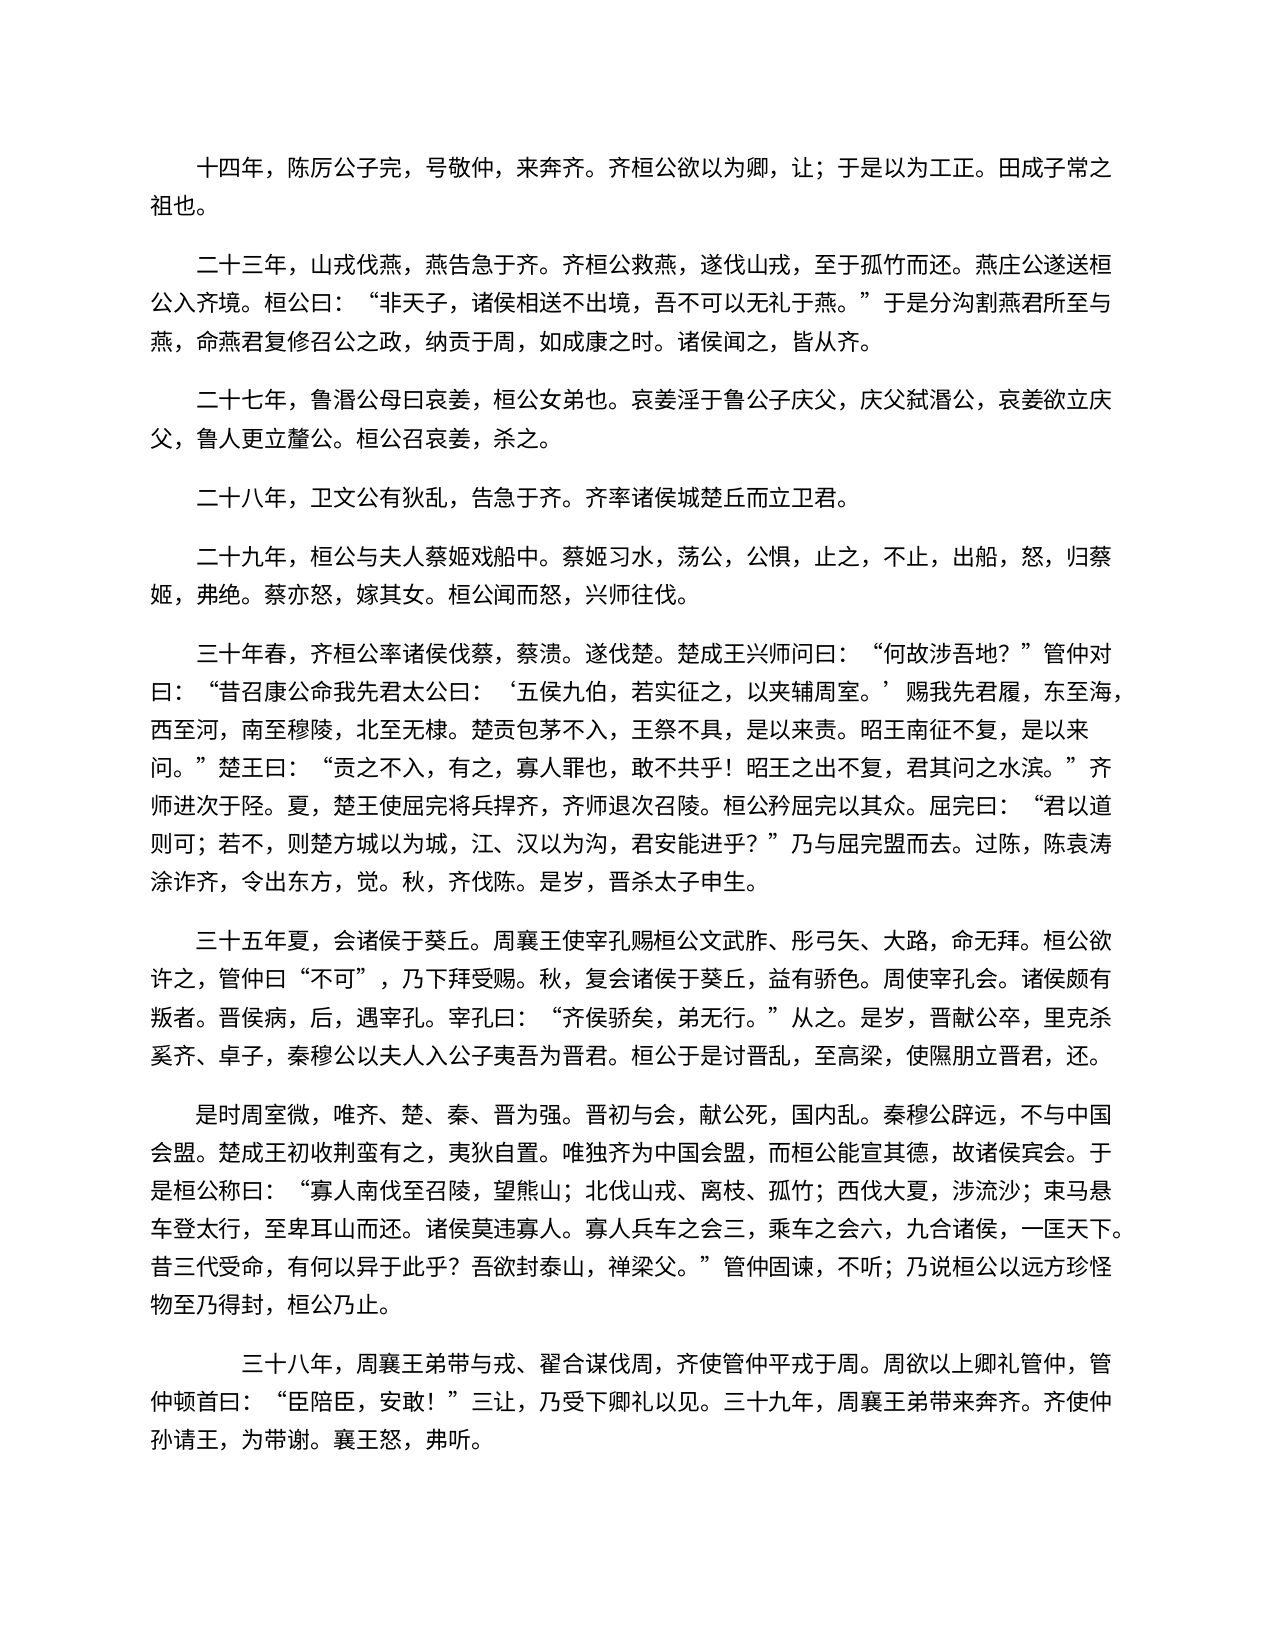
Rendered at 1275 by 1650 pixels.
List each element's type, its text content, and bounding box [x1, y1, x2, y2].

text 三十八年，周襄王弟带与戎、翟合谋伐周，齐使管仲平戎于周。周欲以上卿礼管仲，管仲顿首曰：“臣陪臣，安敢！”三让，乃受下卿礼以见。三十九年，周襄王弟带来奔齐。齐使仲孙请王，为带谢。襄王怒，弗听。 [150, 1346, 1125, 1456]
text 三十年春，齐桓公率诸侯伐蔡，蔡溃。遂伐楚。楚成王兴师问曰：“何故涉吾地？”管仲对曰：“昔召康公命我先君太公曰：‘五侯九伯，若实征之，以夹辅周室。’赐我先君履，东至海，西至河，南至穆陵，北至无棣。楚贡包茅不入，王祭不具，是以来责。昭王南征不复，是以来问。”楚王曰：“贡之不入，有之，寡人罪也，敢不共乎！昭王之出不复，君其问之水滨。”齐师进次于陉。夏，楚王使屈完将兵捍齐，齐师退次召陵。桓公矜屈完以其众。屈完曰：“君以道则可；若不，则楚方城以为城，江、汉以为沟，君安能进乎？”乃与屈完盟而去。过陈，陈袁涛涂诈齐，令出东方，觉。秋，齐伐陈。是岁，晋杀太子申生。 [150, 635, 1125, 897]
text 二十九年，桓公与夫人蔡姬戏船中。蔡姬习水，荡公，公惧，止之，不止，出船，怒，归蔡姬，弗绝。蔡亦怒，嫁其女。桓公闻而怒，兴师往伐。 [150, 538, 1125, 610]
text 二十三年，山戎伐燕，燕告急于齐。齐桓公救燕，遂伐山戎，至于孤竹而还。燕庄公遂送桓公入齐境。桓公曰：“非天子，诸侯相送不出境，吾不可以无礼于燕。”于是分沟割燕君所至与燕，命燕君复修召公之政，纳贡于周，如成康之时。诸侯闻之，皆从齐。 [150, 247, 1125, 357]
text 三十五年夏，会诸侯于葵丘。周襄王使宰孔赐桓公文武胙、彤弓矢、大路，命无拜。桓公欲许之，管仲曰“不可”，乃下拜受赐。秋，复会诸侯于葵丘，益有骄色。周使宰孔会。诸侯颇有叛者。晋侯病，后，遇宰孔。宰孔曰：“齐侯骄矣，弟无行。”从之。是岁，晋献公卒，里克杀奚齐、卓子，秦穆公以夫人入公子夷吾为晋君。桓公于是讨晋乱，至高梁，使隰朋立晋君，还。 [150, 923, 1125, 1071]
text 是时周室微，唯齐、楚、秦、晋为强。晋初与会，献公死，国内乱。秦穆公辟远，不与中国会盟。楚成王初收荆蛮有之，夷狄自置。唯独齐为中国会盟，而桓公能宣其德，故诸侯宾会。于是桓公称曰：“寡人南伐至召陵，望熊山；北伐山戎、离枝、孤竹；西伐大夏，涉流沙；束马悬车登太行，至卑耳山而还。诸侯莫违寡人。寡人兵车之会三，乘车之会六，九合诸侯，一匡天下。昔三代受命，有何以异于此乎？吾欲封泰山，禅梁父。”管仲固谏，不听；乃说桓公以远方珍怪物至乃得封，桓公乃止。 [150, 1096, 1125, 1320]
text 二十七年，鲁湣公母曰哀姜，桓公女弟也。哀姜淫于鲁公子庆父，庆父弑湣公，哀姜欲立庆父，鲁人更立釐公。桓公召哀姜，杀之。 [150, 382, 1125, 454]
text 二十八年，卫文公有狄乱，告急于齐。齐率诸侯城楚丘而立卫君。 [150, 479, 1125, 513]
text 十四年，陈厉公子完，号敬仲，来奔齐。齐桓公欲以为卿，让；于是以为工正。田成子常之祖也。 [150, 150, 1125, 221]
